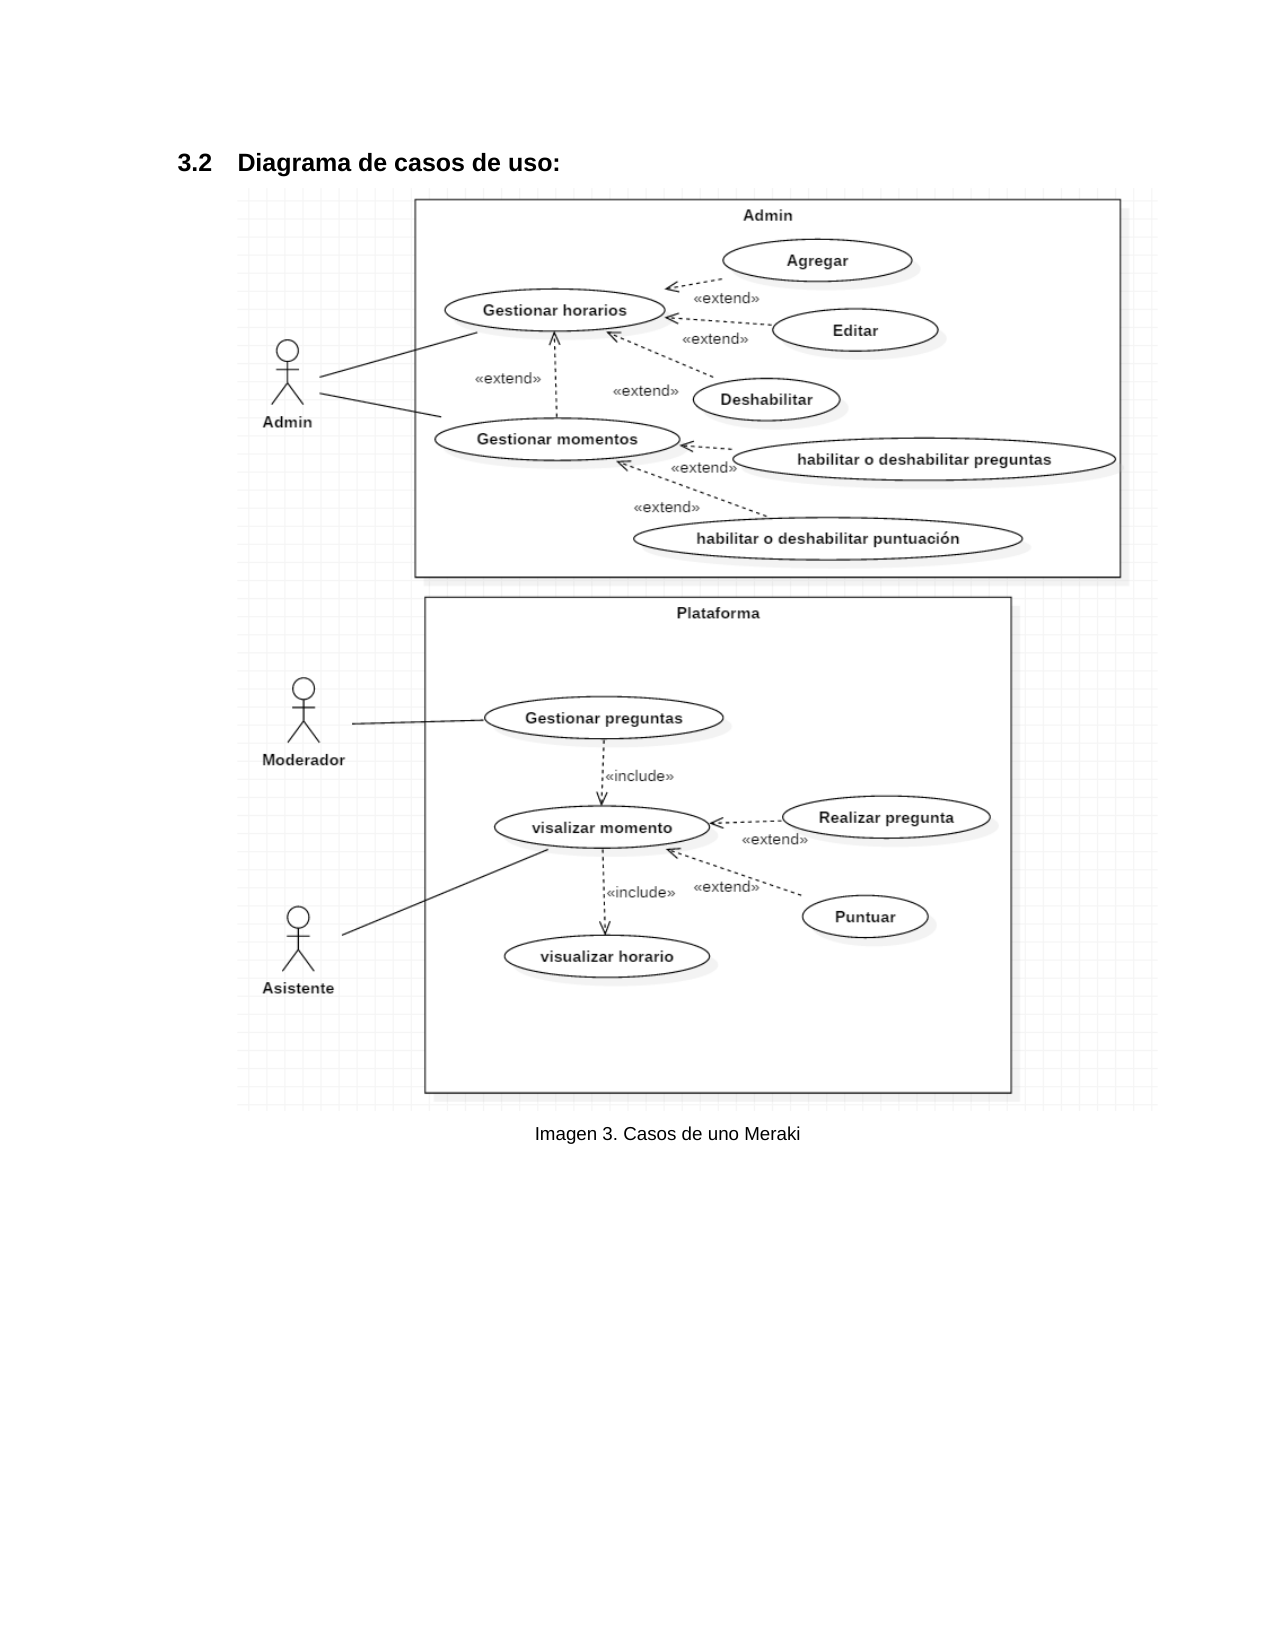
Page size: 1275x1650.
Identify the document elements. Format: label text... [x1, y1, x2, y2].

picture [237, 188, 1158, 1111]
text Imagen 3. Casos de uno Meraki [177, 1123, 1098, 1145]
subtitle Diagrama de casos de uso: [177, 148, 1098, 176]
